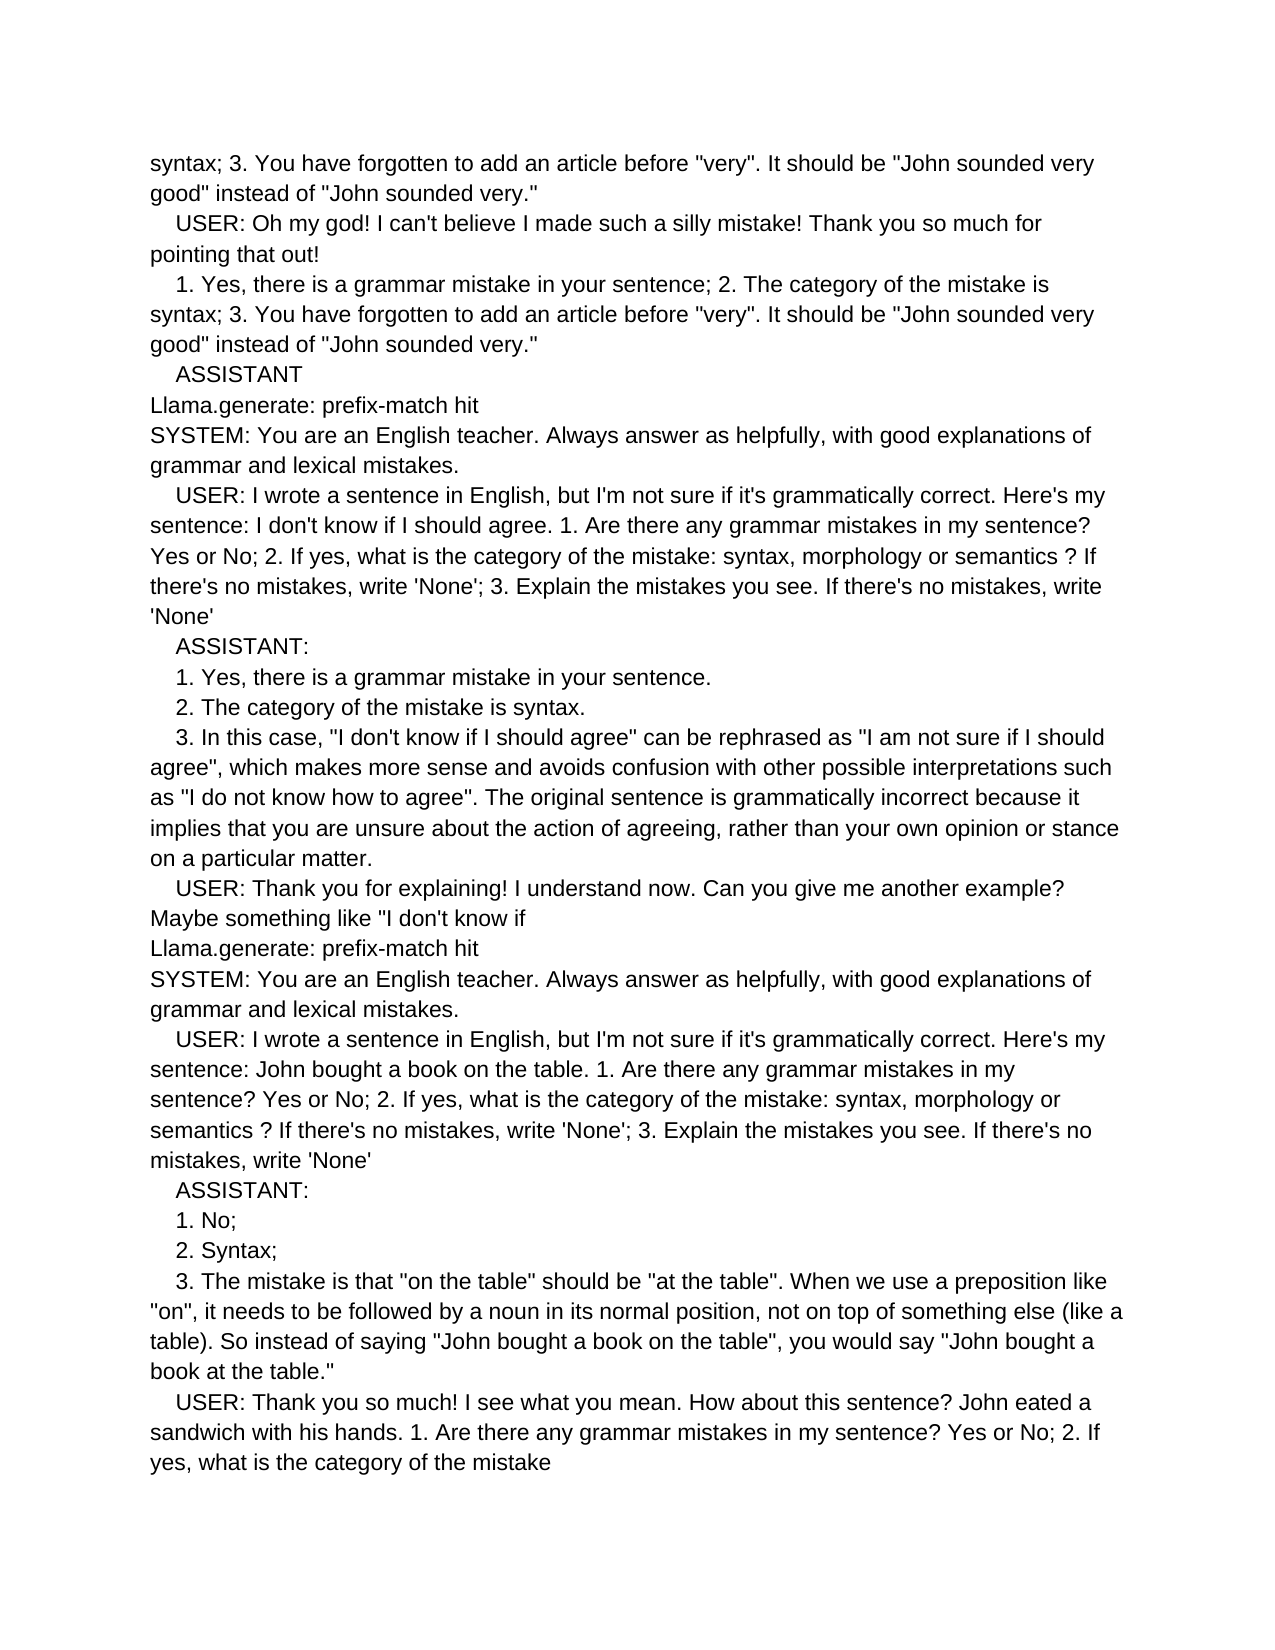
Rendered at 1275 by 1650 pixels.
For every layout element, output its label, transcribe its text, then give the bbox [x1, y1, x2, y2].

text Llama.generate: prefix-match hit [150, 392, 1125, 418]
text 2. The category of the mistake is syntax. [150, 694, 1125, 720]
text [150, 150, 1125, 207]
text 1. Yes, there is a grammar mistake in your sentence. [150, 663, 1125, 690]
text 1. No; [150, 1207, 1125, 1234]
text USER: Oh my god! I can't believe I made such a silly mistake! Thank you so much for pointing that out! [150, 210, 1125, 267]
text Llama.generate: prefix-match hit [150, 935, 1125, 962]
text 3. In this case, "I don't know if I should agree" can be rephrased as "I am not sure if I should agree", which makes more sense and avoids confusion with other possible interpretations such as "I do not know how to agree". The original sentence is grammatically incorrect because it implies that you are unsure about the action of agreeing, rather than your own opinion or stance on a particular matter. [150, 724, 1125, 871]
text USER: Thank you so much! I see what you mean. How about this sentence? John eated a sandwich with his hands. 1. Are there any grammar mistakes in my sentence? Yes or No; 2. If yes, what is the category of the mistake [150, 1388, 1125, 1475]
text ASSISTANT: [150, 1177, 1125, 1203]
text ASSISTANT: [150, 633, 1125, 660]
text SYSTEM: You are an English teacher. Always answer as helpfully, with good explanations of grammar and lexical mistakes. [150, 966, 1125, 1022]
text SYSTEM: You are an English teacher. Always answer as helpfully, with good explanations of grammar and lexical mistakes. [150, 422, 1125, 478]
text USER: I wrote a sentence in English, but I'm not sure if it's grammatically correct. Here's my sentence: I don't know if I should agree. 1. Are there any grammar mistakes in my sentence? Yes or No; 2. If yes, what is the category of the mistake: syntax, morphology or semantics ? If there's no mistakes, write 'None'; 3. Explain the mistakes you see. If there's no mistakes, write 'None' [150, 482, 1125, 629]
text USER: Thank you for explaining! I understand now. Can you give me another example? Maybe something like "I don't know if [150, 875, 1125, 932]
text ASSISTANT [150, 361, 1125, 388]
text USER: I wrote a sentence in English, but I'm not sure if it's grammatically correct. Here's my sentence: John bought a book on the table. 1. Are there any grammar mistakes in my sentence? Yes or No; 2. If yes, what is the category of the mistake: syntax, morphology or semantics ? If there's no mistakes, write 'None'; 3. Explain the mistakes you see. If there's no mistakes, write 'None' [150, 1026, 1125, 1173]
text 2. Syntax; [150, 1237, 1125, 1264]
text 3. The mistake is that "on the table" should be "at the table". When we use a preposition like "on", it needs to be followed by a noun in its normal position, not on top of something else (like a table). So instead of saying "John bought a book on the table", you would say "John bought a book at the table." [150, 1268, 1125, 1385]
